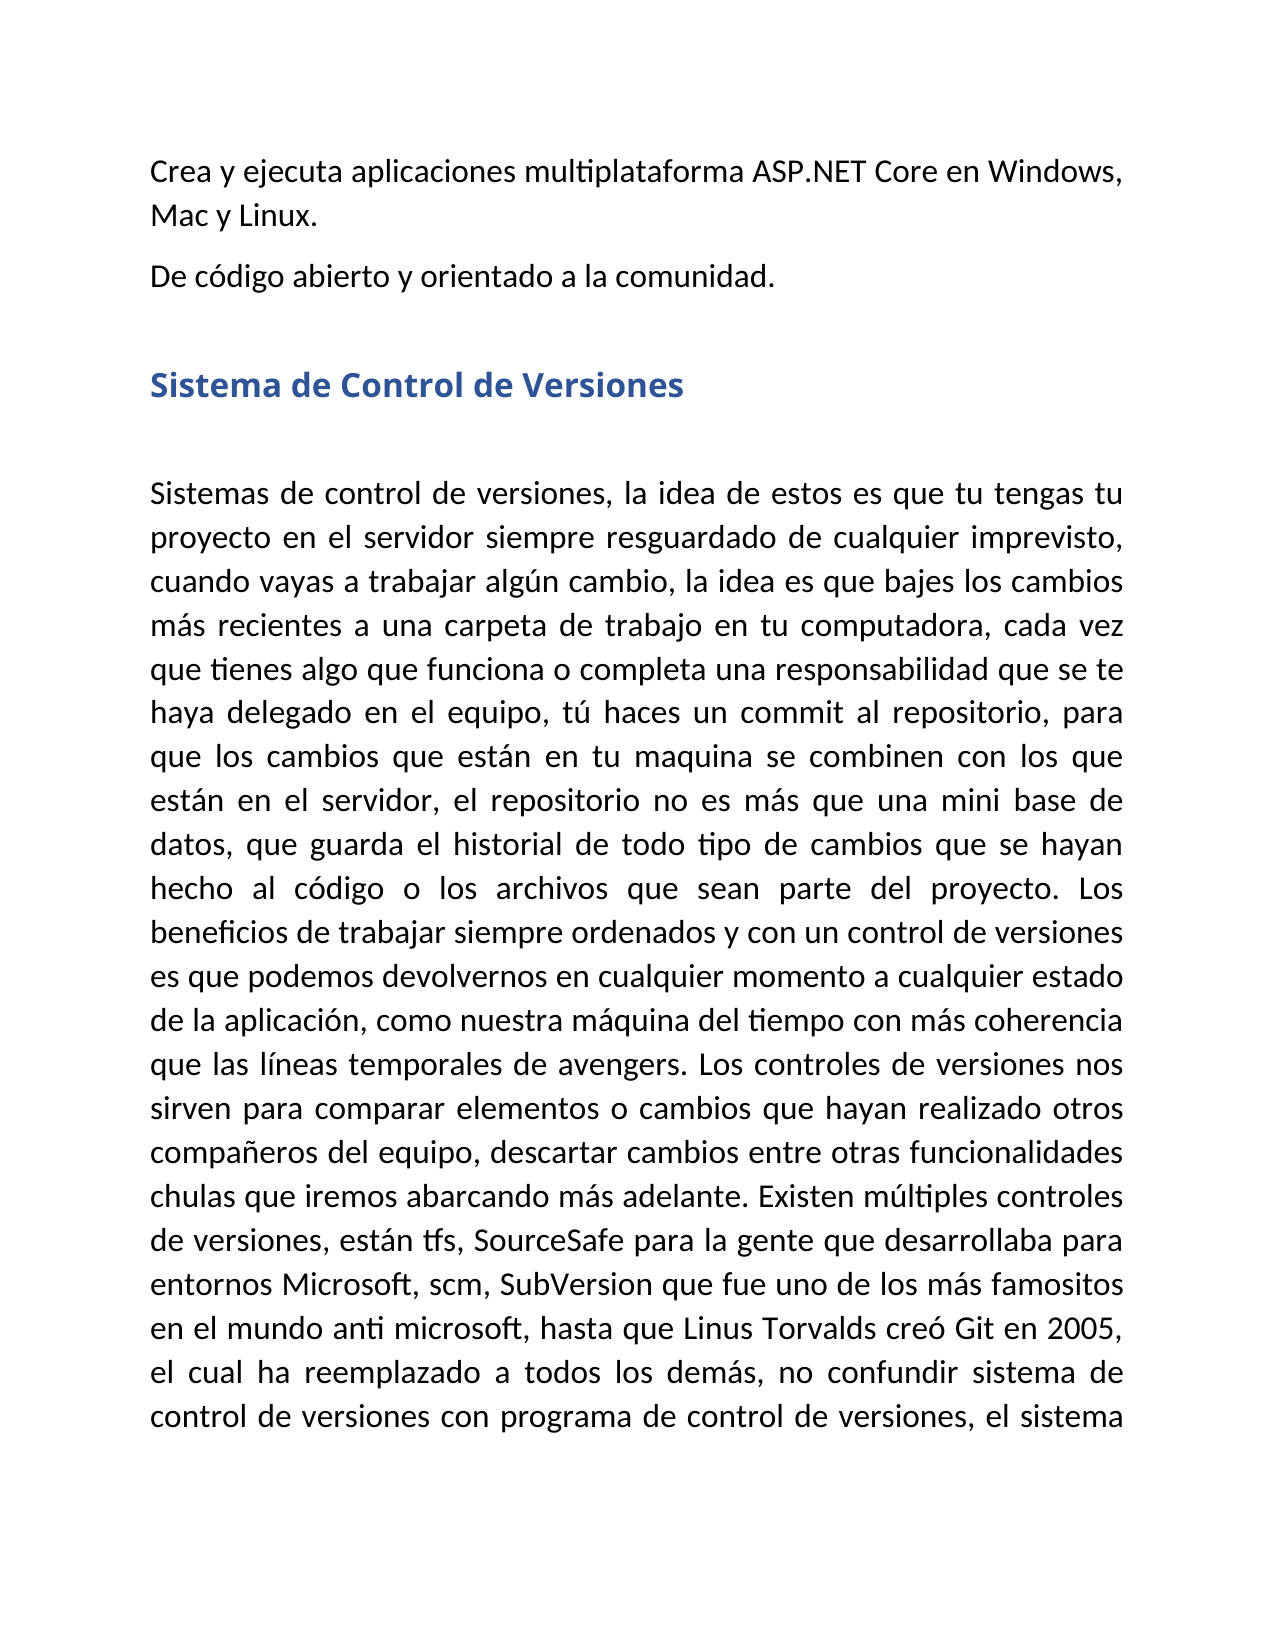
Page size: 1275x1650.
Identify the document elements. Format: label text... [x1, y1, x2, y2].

text De código abierto y orientado a la comunidad. [150, 254, 1125, 295]
subtitle Sistema de Control de Versiones [150, 362, 1125, 407]
text Crea y ejecuta aplicaciones multiplataforma ASP.NET Core en Windows, Mac y Linux. [150, 150, 1125, 235]
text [150, 472, 1125, 1436]
